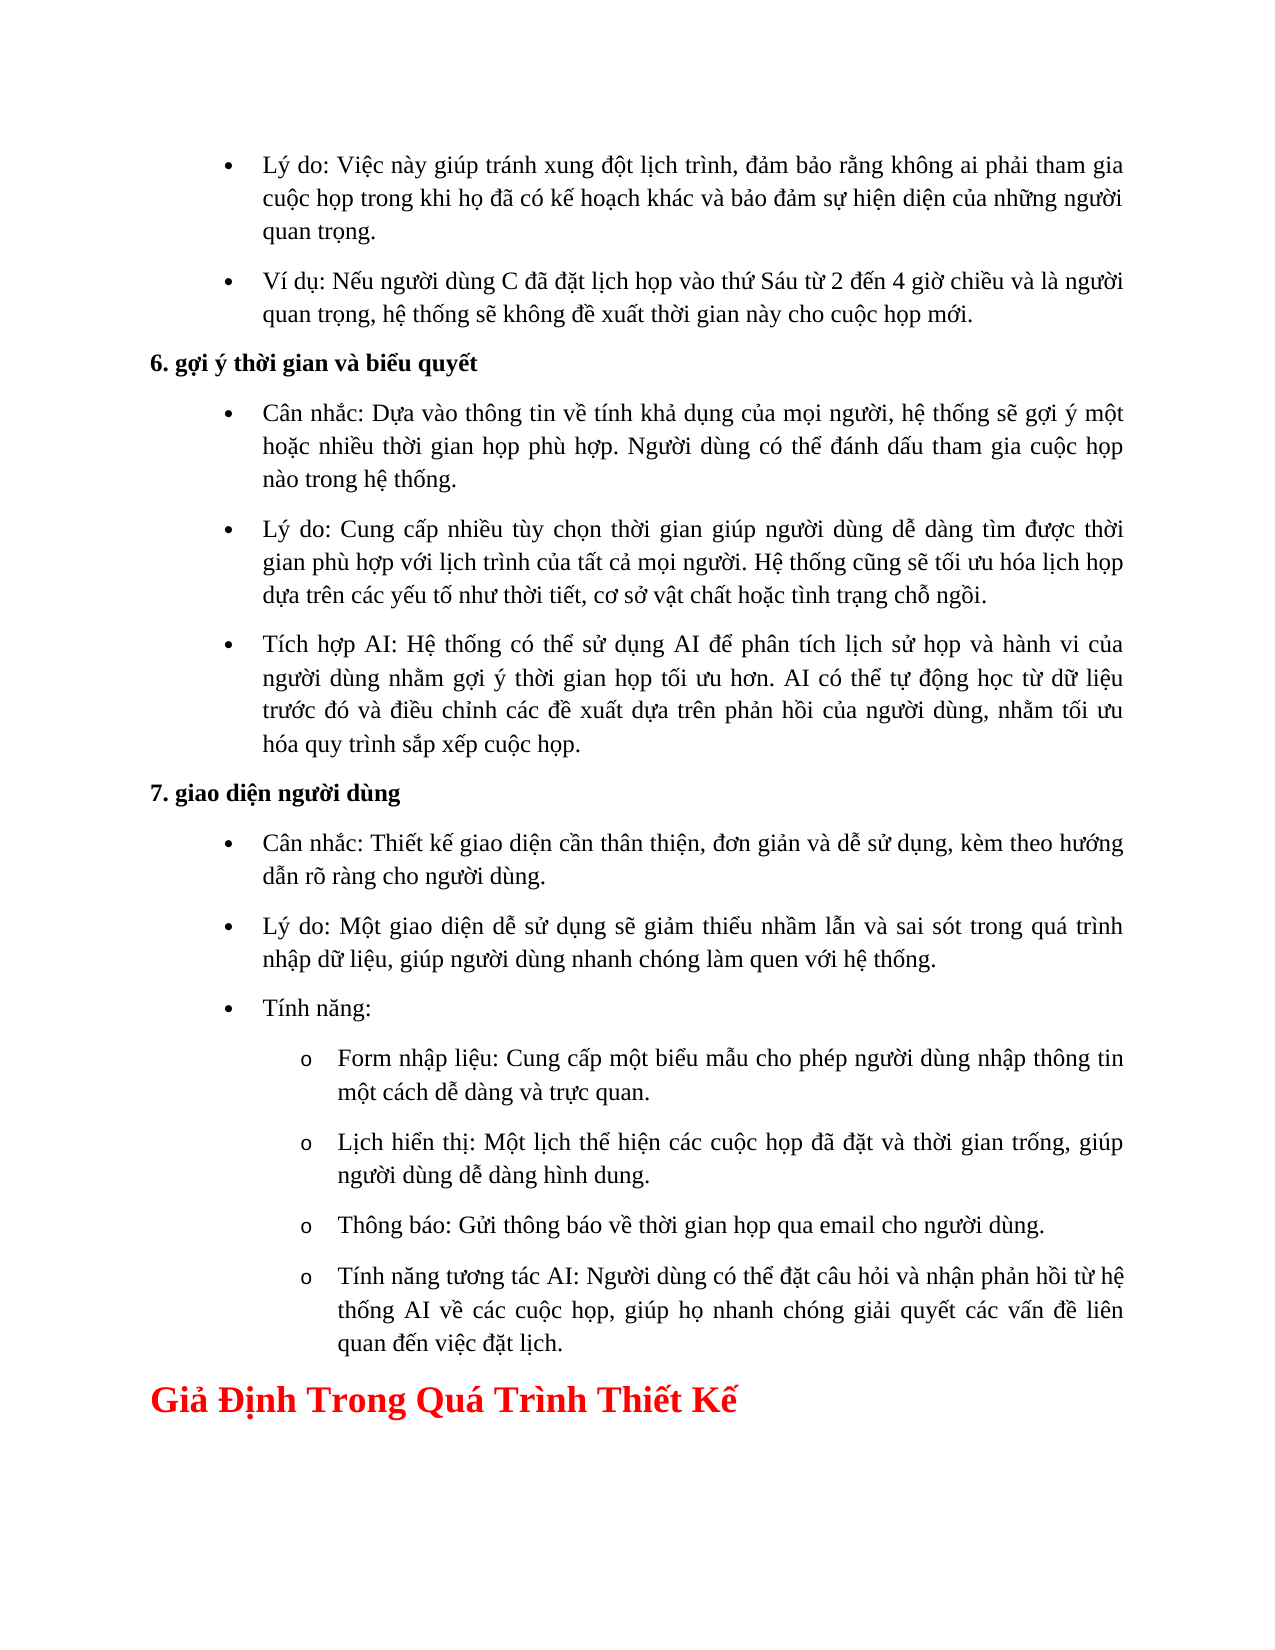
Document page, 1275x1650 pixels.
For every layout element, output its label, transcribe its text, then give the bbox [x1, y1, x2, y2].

list Lý do: Việc này giúp tránh xung đột lịch trình, đảm bảo rằng không ai phải tham gia cuộc họp trong khi họ đã có kế hoạch khác và bảo đảm sự hiện diện của những người quan trọng. [225, 150, 1125, 245]
text Giả Định Trong Quá Trình Thiết Kế [150, 1377, 1125, 1421]
list Thông báo: Gửi thông báo về thời gian họp qua email cho người dùng. [300, 1210, 1125, 1240]
list Tính năng tương tác AI: Người dùng có thể đặt câu hỏi và nhận phản hồi từ hệ thống AI về các cuộc họp, giúp họ nhanh chóng giải quyết các vấn đề liên quan đến việc đặt lịch. [300, 1261, 1125, 1356]
text 6. gợi ý thời gian và biểu quyết [150, 348, 1125, 377]
list Lý do: Một giao diện dễ sử dụng sẽ giảm thiểu nhầm lẫn và sai sót trong quá trình nhập dữ liệu, giúp người dùng nhanh chóng làm quen với hệ thống. [225, 911, 1125, 972]
list Tính năng: [225, 993, 1125, 1022]
list Tích hợp AI: Hệ thống có thể sử dụng AI để phân tích lịch sử họp và hành vi của người dùng nhằm gợi ý thời gian họp tối ưu hơn. AI có thể tự động học từ dữ liệu trước đó và điều chỉnh các đề xuất dựa trên phản hồi của người dùng, nhằm tối ưu hóa quy trình sắp xếp cuộc họp. [225, 629, 1125, 757]
list Cân nhắc: Dựa vào thông tin về tính khả dụng của mọi người, hệ thống sẽ gợi ý một hoặc nhiều thời gian họp phù hợp. Người dùng có thể đánh dấu tham gia cuộc họp nào trong hệ thống. [225, 398, 1125, 493]
list Lịch hiển thị: Một lịch thể hiện các cuộc họp đã đặt và thời gian trống, giúp người dùng dễ dàng hình dung. [300, 1127, 1125, 1189]
list Cân nhắc: Thiết kế giao diện cần thân thiện, đơn giản và dễ sử dụng, kèm theo hướng dẫn rõ ràng cho người dùng. [225, 828, 1125, 890]
list Lý do: Cung cấp nhiều tùy chọn thời gian giúp người dùng dễ dàng tìm được thời gian phù hợp với lịch trình của tất cả mọi người. Hệ thống cũng sẽ tối ưu hóa lịch họp dựa trên các yếu tố như thời tiết, cơ sở vật chất hoặc tình trạng chỗ ngồi. [225, 514, 1125, 609]
list Ví dụ: Nếu người dùng C đã đặt lịch họp vào thứ Sáu từ 2 đến 4 giờ chiều và là người quan trọng, hệ thống sẽ không đề xuất thời gian này cho cuộc họp mới. [225, 266, 1125, 327]
text 7. giao diện người dùng [150, 778, 1125, 807]
list Form nhập liệu: Cung cấp một biểu mẫu cho phép người dùng nhập thông tin một cách dễ dàng và trực quan. [300, 1043, 1125, 1106]
